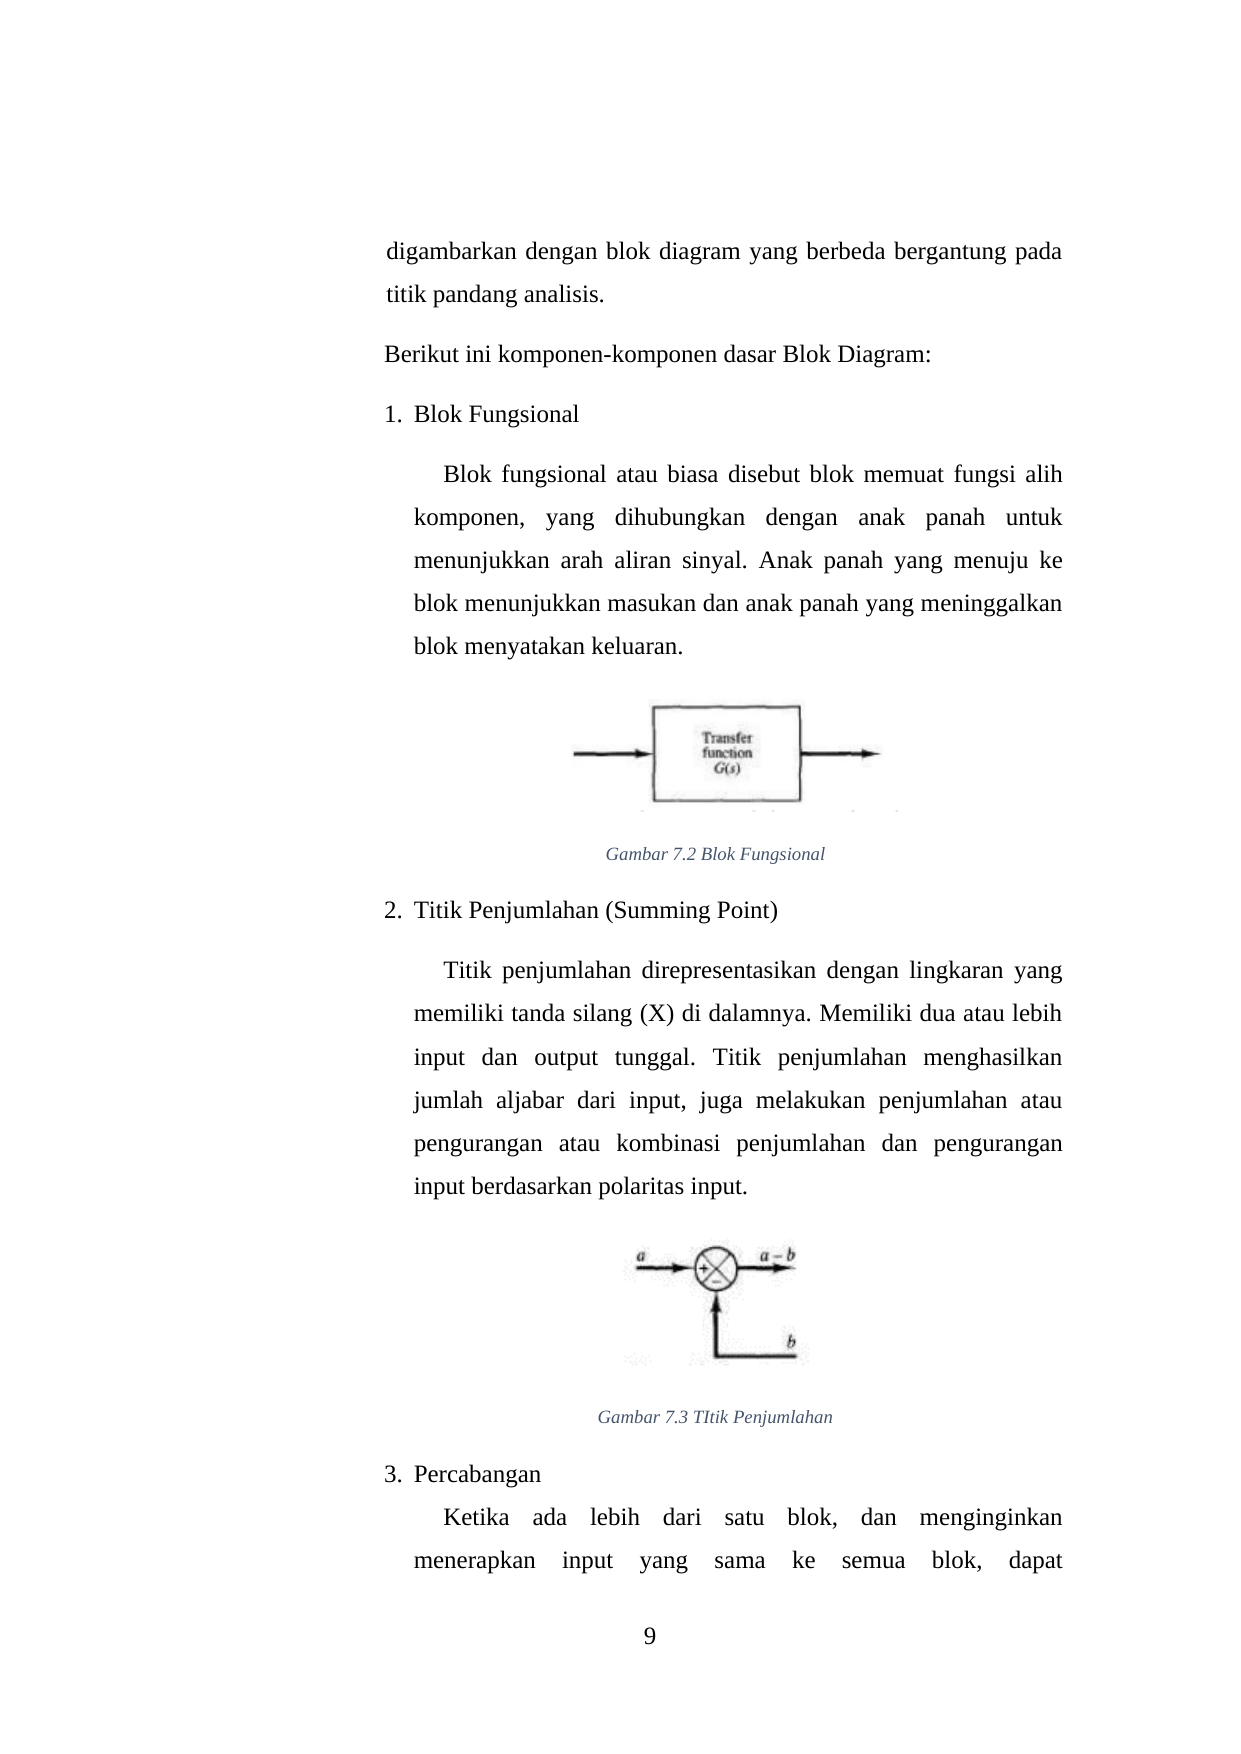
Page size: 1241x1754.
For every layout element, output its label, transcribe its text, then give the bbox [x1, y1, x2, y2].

list Blok Fungsional [384, 399, 1063, 428]
text Gambar 7.3 TItik Penjumlahan [369, 1406, 1063, 1427]
list Titik Penjumlahan (Summing Point) [384, 896, 1063, 924]
text Titik penjumlahan direpresentasikan dengan lingkaran yang memiliki tanda silang (X) di dalamnya. Memiliki dua atau lebih input dan output tunggal. Titik penjumlahan menghasilkan jumlah aljabar dari input, juga melakukan penjumlahan atau pengurangan atau kombinasi penjumlahan dan pengurangan input berdasarkan polaritas input. [413, 955, 1063, 1200]
text Blok fungsional atau biasa disebut blok memuat fungsi alih komponen, yang dihubungkan dengan anak panah untuk menunjukkan arah aliran sinyal. Anak panah yang menuju ke blok menunjukkan masukan dan anak panah yang meninggalkan blok menyatakan keluaran. [413, 459, 1063, 660]
picture [617, 1230, 830, 1375]
list Percabangan [384, 1459, 1063, 1487]
text Gambar 7.2 Blok Fungsional [369, 842, 1063, 864]
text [386, 236, 1063, 308]
picture [549, 691, 898, 812]
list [413, 1502, 1063, 1574]
text Berikut ini komponen-komponen dasar Blok Diagram: [384, 339, 1063, 368]
